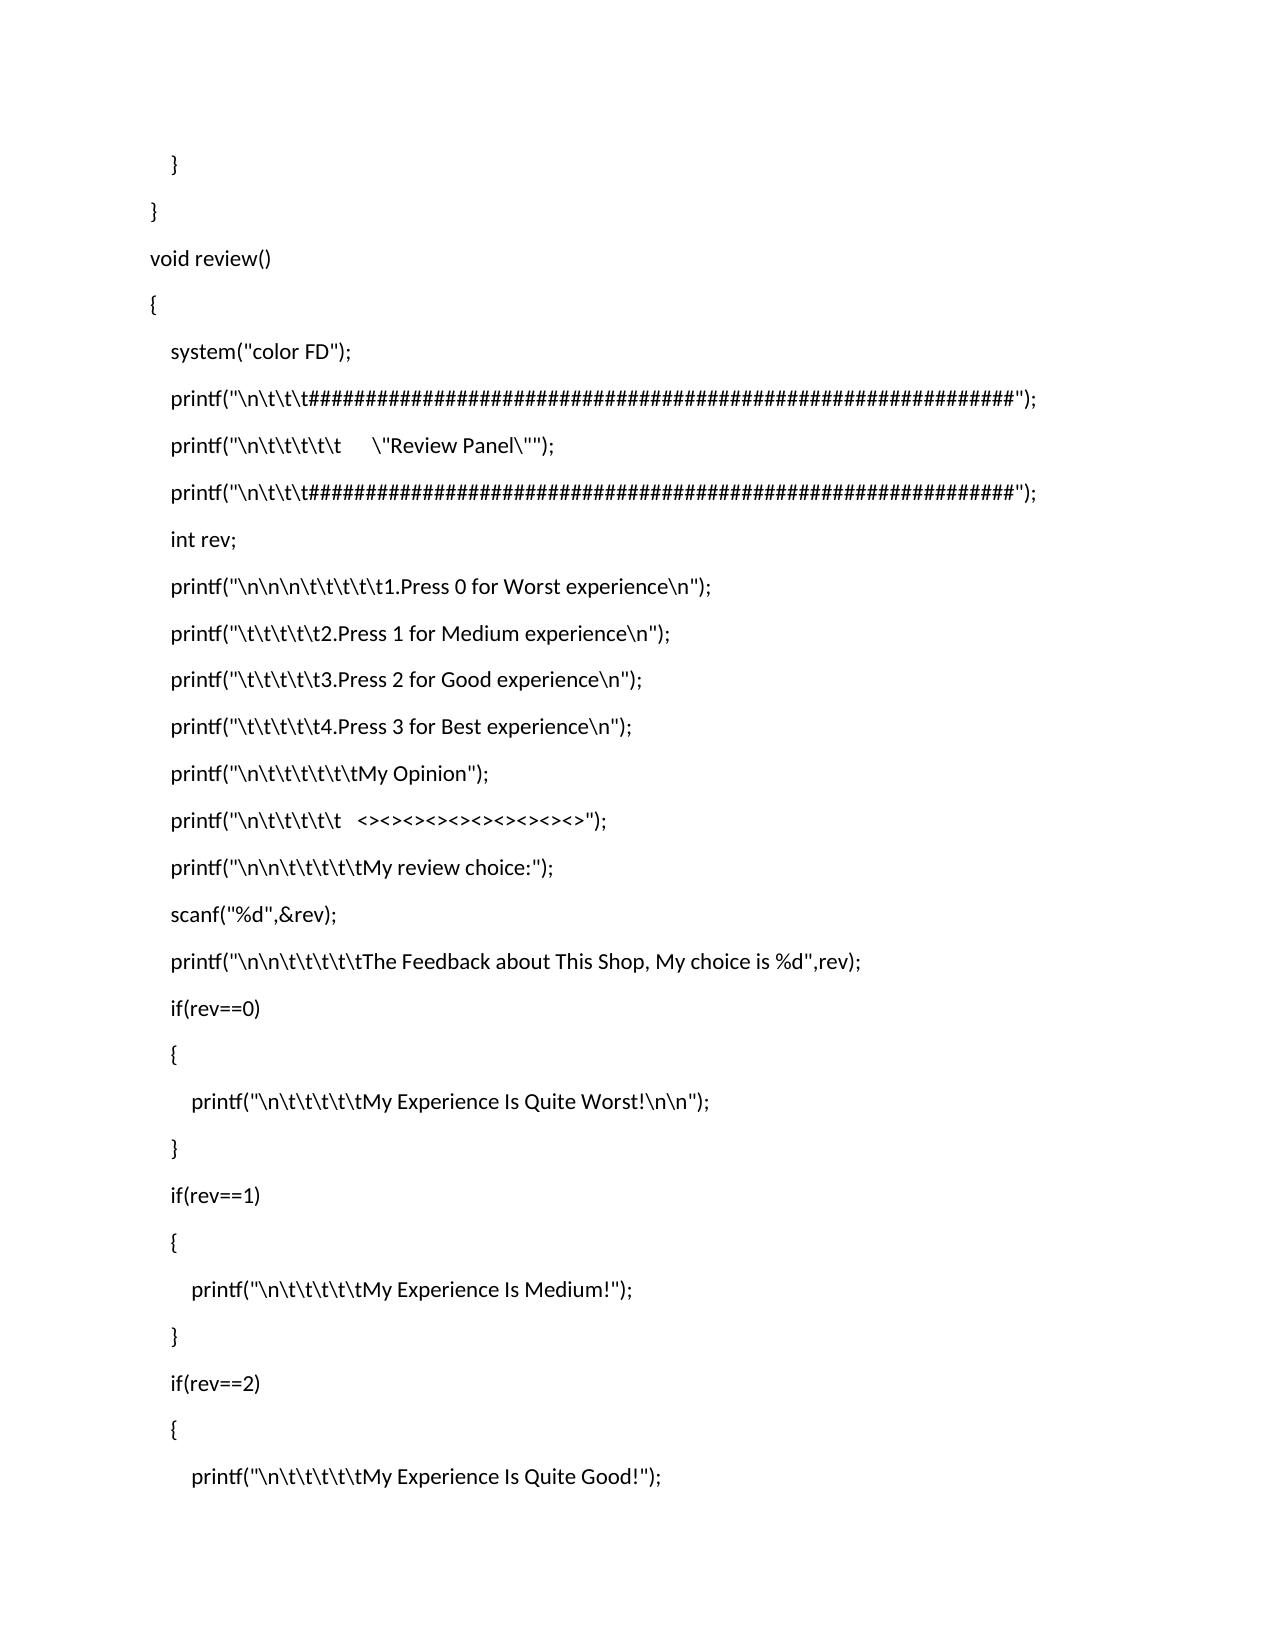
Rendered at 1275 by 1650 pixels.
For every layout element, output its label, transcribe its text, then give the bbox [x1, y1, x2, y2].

text int rev; [150, 525, 1125, 553]
text } [150, 1134, 1125, 1162]
text { [150, 1228, 1125, 1256]
text printf("\n\t\t\t\t\t <><><><><><><><><><>"); [150, 806, 1125, 834]
text printf("\n\t\t\t\t\tMy Experience Is Medium!"); [150, 1275, 1125, 1303]
text } [150, 197, 1125, 225]
text printf("\t\t\t\t\t2.Press 1 for Medium experience\n"); [150, 619, 1125, 647]
text printf("\n\t\t\t\t\tMy Experience Is Quite Worst!\n\n"); [150, 1087, 1125, 1116]
text printf("\n\t\t\t\t\tMy Experience Is Quite Good!"); [150, 1462, 1125, 1491]
text if(rev==0) [150, 994, 1125, 1022]
text printf("\n\n\t\t\t\t\tThe Feedback about This Shop, My choice is %d",rev); [150, 947, 1125, 975]
text } [150, 1322, 1125, 1350]
text printf("\n\t\t\t\t\t \"Review Panel\""); [150, 431, 1125, 459]
text printf("\t\t\t\t\t4.Press 3 for Best experience\n"); [150, 712, 1125, 741]
text void review() [150, 244, 1125, 272]
text } [150, 150, 1125, 178]
text { [150, 1416, 1125, 1444]
text printf("\n\t\t\t##############################################################"); [150, 478, 1125, 506]
text if(rev==1) [150, 1181, 1125, 1209]
text printf("\n\t\t\t##############################################################"); [150, 384, 1125, 412]
text printf("\t\t\t\t\t3.Press 2 for Good experience\n"); [150, 666, 1125, 694]
text printf("\n\t\t\t\t\t\tMy Opinion"); [150, 759, 1125, 787]
text { [150, 291, 1125, 319]
text printf("\n\n\n\t\t\t\t\t1.Press 0 for Worst experience\n"); [150, 572, 1125, 600]
text if(rev==2) [150, 1369, 1125, 1397]
text scanf("%d",&rev); [150, 900, 1125, 928]
text printf("\n\n\t\t\t\t\tMy review choice:"); [150, 853, 1125, 881]
text system("color FD"); [150, 337, 1125, 366]
text { [150, 1041, 1125, 1069]
